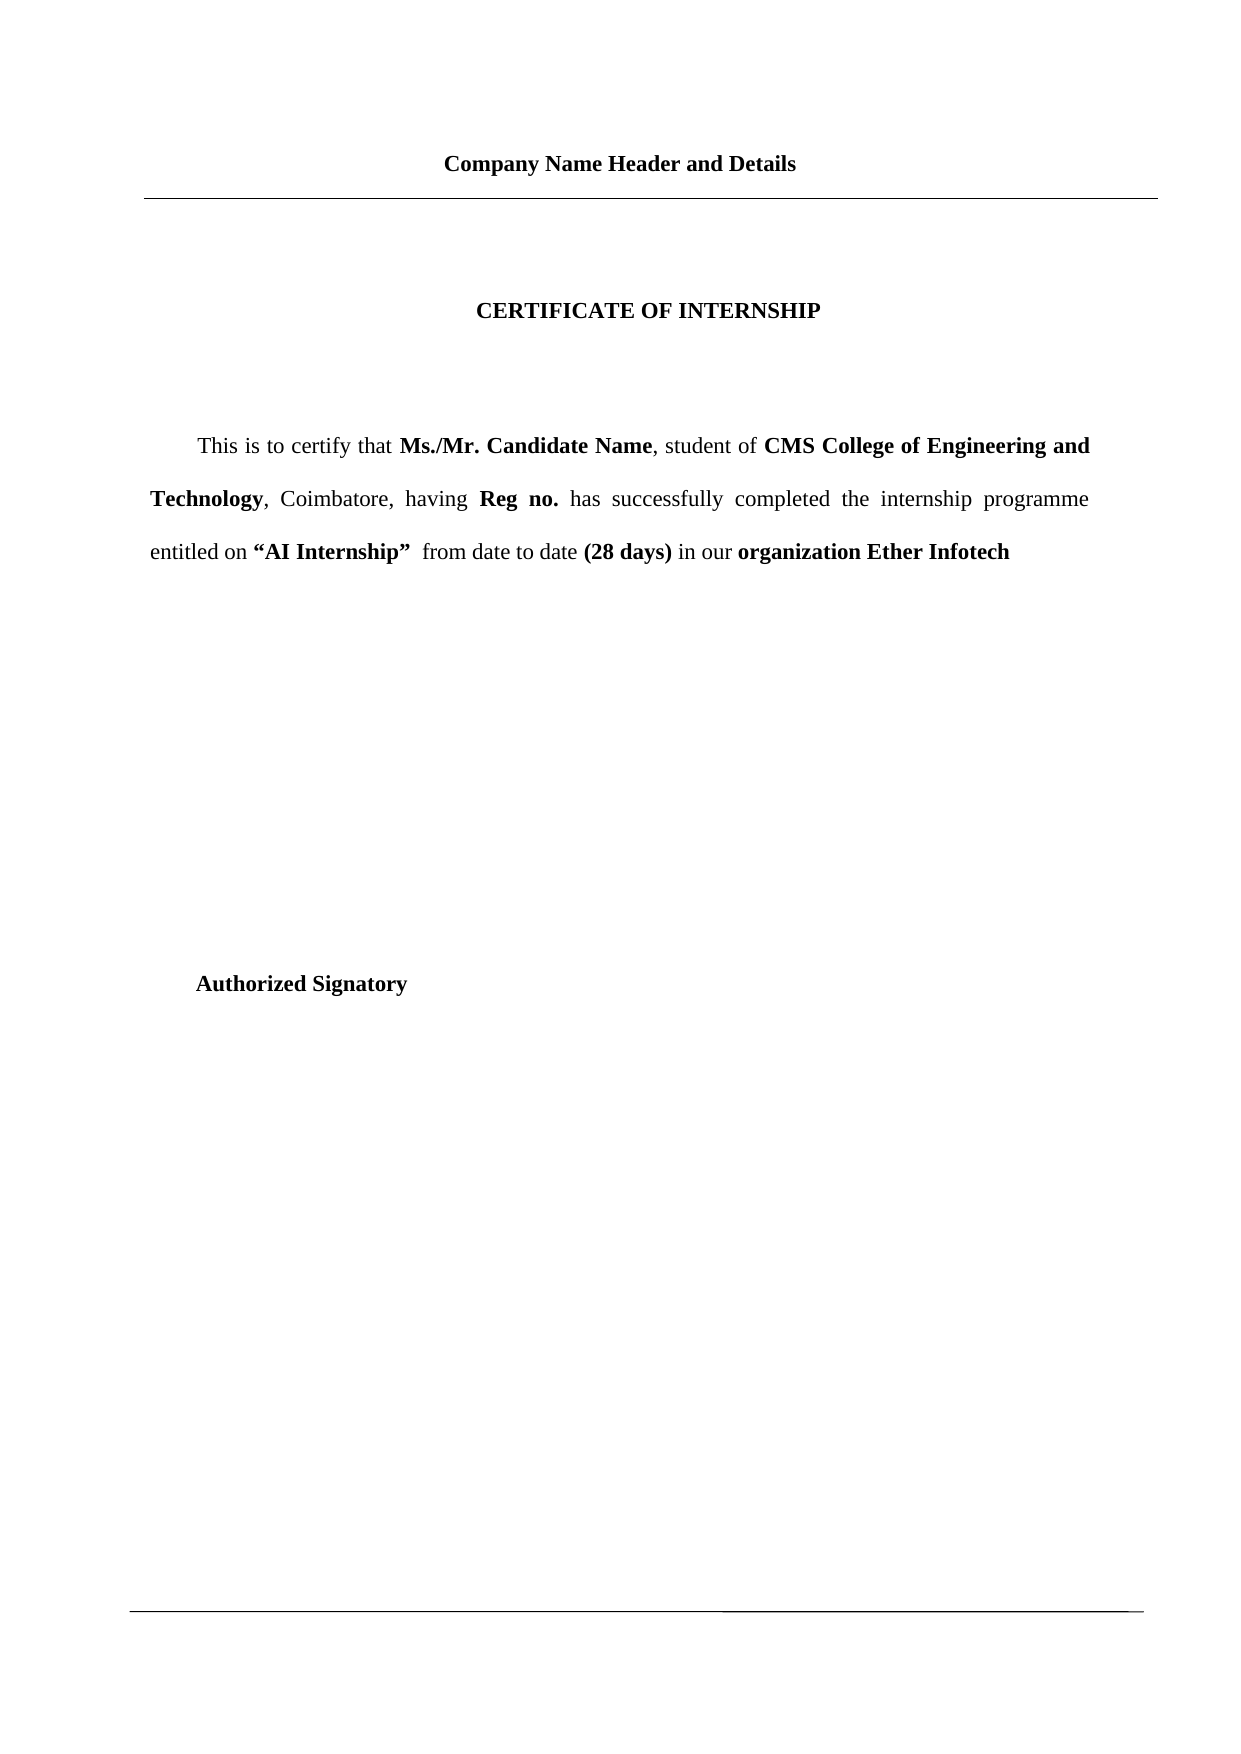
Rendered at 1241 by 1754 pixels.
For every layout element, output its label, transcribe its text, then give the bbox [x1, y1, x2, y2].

text CERTIFICATE OF INTERNSHIP [150, 297, 1090, 323]
text Authorized Signatory [150, 970, 1090, 996]
text This is to certify that Ms./Mr. Candidate Name, student of CMS College of Engineering and Technology, Coimbatore, having Reg no. has successfully completed the internship programme entitled on “AI Internship” from date to date (28 days) in our organization Ether Infotech [150, 432, 1090, 564]
text Company Name Header and Details [150, 150, 1090, 176]
